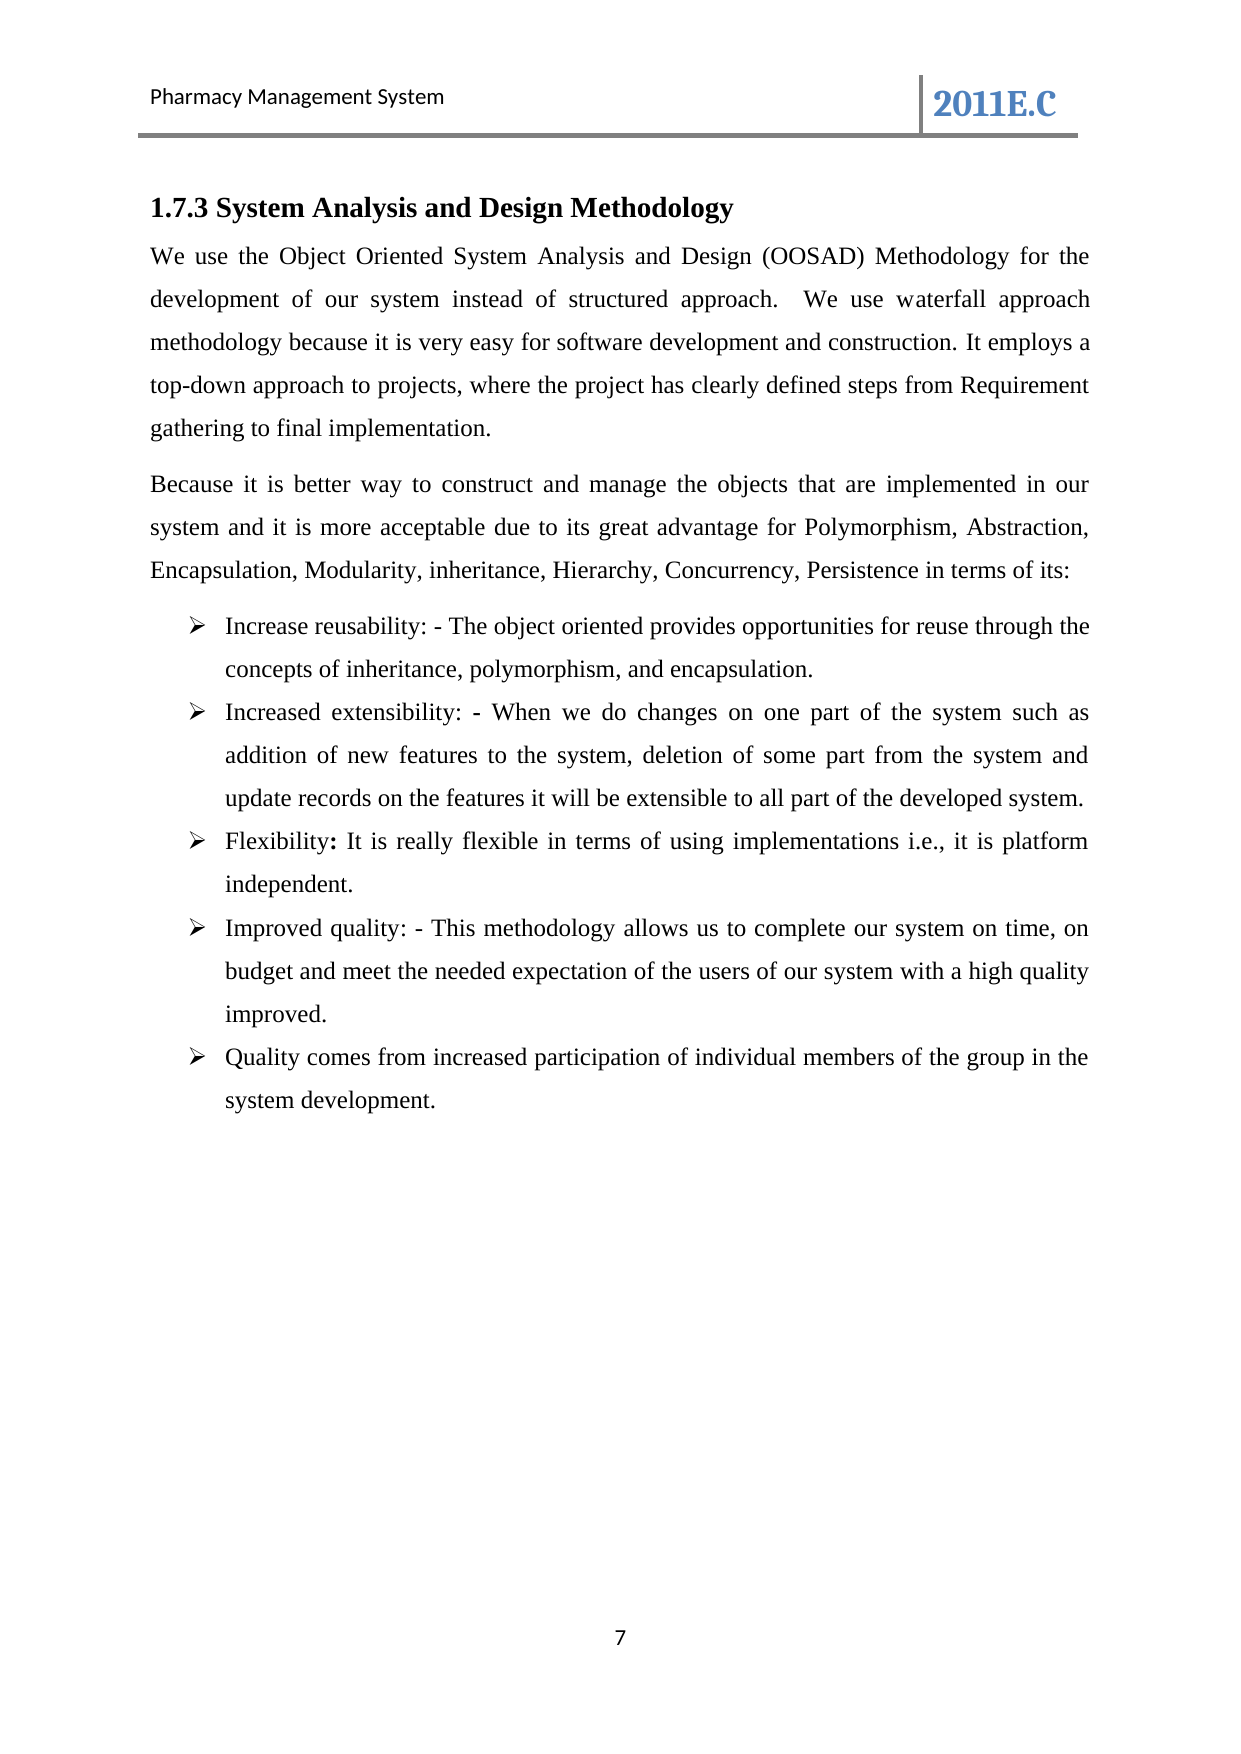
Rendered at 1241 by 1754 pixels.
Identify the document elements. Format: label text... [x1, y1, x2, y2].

text We use the Object Oriented System Analysis and Design (OOSAD) Methodology for the development of our system instead of structured approach. We use waterfall approach methodology because it is very easy for software development and construction. It employs a top-down approach to projects, where the project has clearly defined steps from Requirement gathering to final implementation. [150, 399, 1090, 442]
subtitle 1.7.3 System Analysis and Design Methodology [150, 191, 1090, 224]
text We use the Object Oriented System Analysis and Design (OOSAD) Methodology for the development of our system instead of structured approach. We use waterfall approach methodology because it is very easy for software development and construction. It employs a top-down approach to projects, where the project has clearly defined steps from Requirement gathering to final implementation. [150, 241, 1090, 370]
list Increased extensibility: - When we do changes on one part of the system such as addition of new features to the system, deletion of some part from the system and update records on the features it will be extensible to all part of the developed system. [187, 697, 1090, 812]
text Because it is better way to construct and manage the objects that are implemented in our system and it is more acceptable due to its great advantage for Polymorphism, Abstraction, Encapsulation, Modularity, inheritance, Hierarchy, Concurrency, Persistence in terms of its: [150, 469, 1090, 584]
list Improved quality: - This methodology allows us to complete our system on time, on budget and meet the needed expectation of the users of our system with a high quality improved. [187, 913, 1090, 1028]
list Quality comes from increased participation of individual members of the group in the system development. [187, 1042, 1090, 1114]
list Flexibility: It is really flexible in terms of using implementations i.e., it is platform independent. [187, 826, 1090, 898]
list Increase reusability: - The object oriented provides opportunities for reuse through the concepts of inheritance, polymorphism, and encapsulation. [187, 611, 1090, 683]
